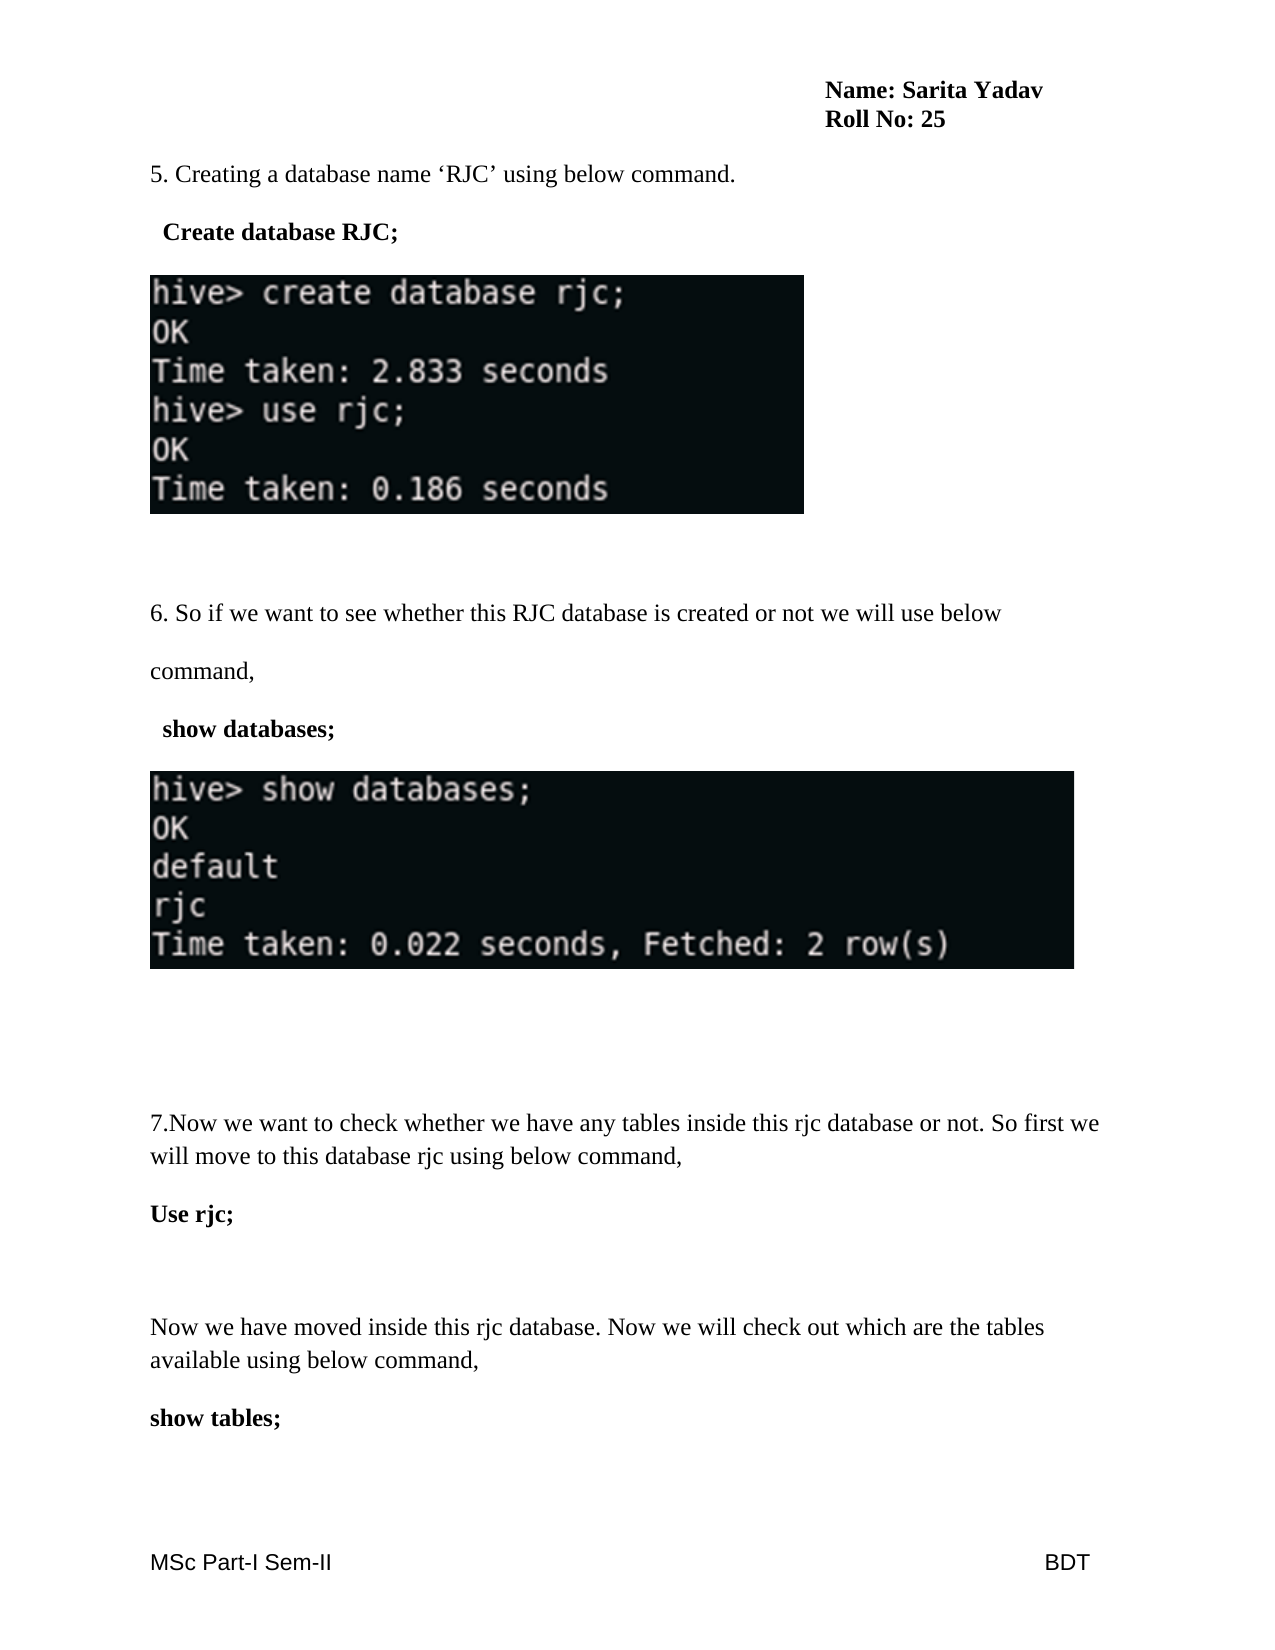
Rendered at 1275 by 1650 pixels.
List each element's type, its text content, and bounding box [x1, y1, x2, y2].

text 7.Now we want to check whether we have any tables inside this rjc database or not. So first we will move to this database rjc using below command, [150, 1108, 1125, 1170]
text 6. So if we want to see whether this RJC database is created or not we will use below [150, 598, 1125, 627]
text 5. Creating a database name ‘RJC’ using below command. [150, 159, 1125, 188]
text Create database RJC; [150, 217, 1125, 246]
picture [150, 275, 804, 514]
text Now we have moved inside this rjc database. Now we will check out which are the tables available using below command, [150, 1312, 1125, 1374]
text command, [150, 656, 1125, 684]
text show databases; [150, 714, 1125, 743]
text Use rjc; [150, 1199, 1125, 1228]
text show tables; [150, 1403, 1125, 1432]
picture [150, 771, 1075, 969]
